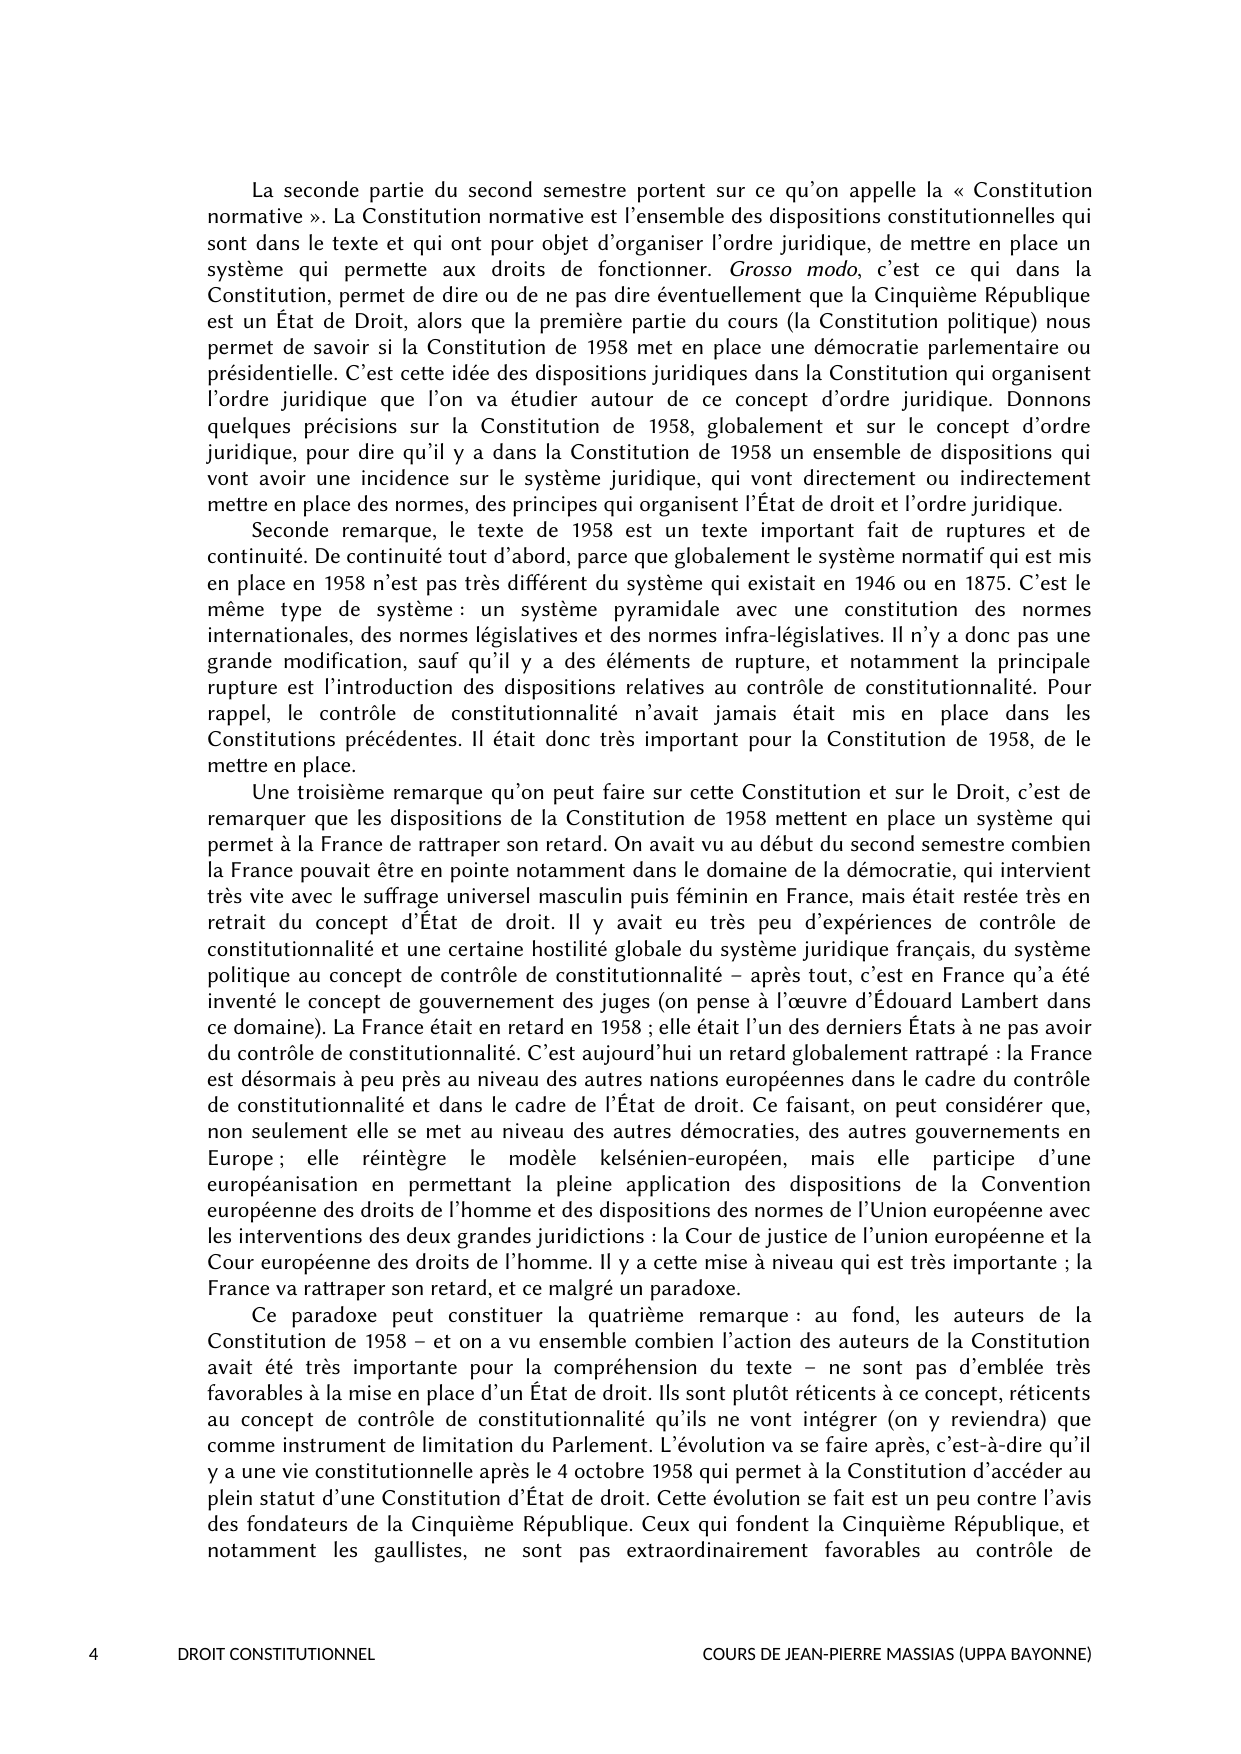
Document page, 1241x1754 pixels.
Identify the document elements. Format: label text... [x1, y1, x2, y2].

text La seconde partie du second semestre portent sur ce qu’on appelle la « Constitution normative ». La Constitution normative est l’ensemble des dispositions constitutionnelles qui sont dans le texte et qui ont pour objet d’organiser l’ordre juridique, de mettre en place un système qui permette aux droits de fonctionner. Grosso modo, c’est ce qui dans la Constitution, permet de dire ou de ne pas dire éventuellement que la Cinquième République est un État de Droit, alors que la première partie du cours (la Constitution politique) nous permet de savoir si la Constitution de 1958 met en place une démocratie parlementaire ou présidentielle. C’est cette idée des dispositions juridiques dans la Constitution qui organisent l’ordre juridique que l’on va étudier autour de ce concept d’ordre juridique. Donnons quelques précisions sur la Constitution de 1958, globalement et sur le concept d’ordre juridique, pour dire qu’il y a dans la Constitution de 1958 un ensemble de dispositions qui vont avoir une incidence sur le système juridique, qui vont directement ou indirectement mettre en place des normes, des principes qui organisent l’État de droit et l’ordre juridique. [207, 177, 1092, 517]
text Une troisième remarque qu’on peut faire sur cette Constitution et sur le Droit, c’est de remarquer que les dispositions de la Constitution de 1958 mettent en place un système qui permet à la France de rattraper son retard. On avait vu au début du second semestre combien la France pouvait être en pointe notamment dans le domaine de la démocratie, qui intervient très vite avec le suffrage universel masculin puis féminin en France, mais était restée très en retrait du concept d’État de droit. Il y avait eu très peu d’expériences de contrôle de constitutionnalité et une certaine hostilité globale du système juridique français, du système politique au concept de contrôle de constitutionnalité – après tout, c’est en France qu’a été inventé le concept de gouvernement des juges (on pense à l’œuvre d’Édouard Lambert dans ce domaine). La France était en retard en 1958 ; elle était l’un des derniers États à ne pas avoir du contrôle de constitutionnalité. C’est aujourd’hui un retard globalement rattrapé : la France est désormais à peu près au niveau des autres nations européennes dans le cadre du contrôle de constitutionnalité et dans le cadre de l’État de droit. Ce faisant, on peut considérer que, non seulement elle se met au niveau des autres démocraties, des autres gouvernements en Europe ; elle réintègre le modèle kelsénien-européen, mais elle participe d’une européanisation en permettant la pleine application des dispositions de la Convention européenne des droits de l’homme et des dispositions des normes de l’Union européenne avec les interventions des deux grandes juridictions : la Cour de justice de l’union européenne et la Cour européenne des droits de l’homme. Il y a cette mise à niveau qui est très importante ; la France va rattraper son retard, et ce malgré un paradoxe. [207, 778, 1092, 1301]
text Seconde remarque, le texte de 1958 est un texte important fait de ruptures et de continuité. De continuité tout d’abord, parce que globalement le système normatif qui est mis en place en 1958 n’est pas très différent du système qui existait en 1946 ou en 1875. C’est le même type de système : un système pyramidale avec une constitution des normes internationales, des normes législatives et des normes infra-législatives. Il n’y a donc pas une grande modification, sauf qu’il y a des éléments de rupture, et notamment la principale rupture est l’introduction des dispositions relatives au contrôle de constitutionnalité. Pour rappel, le contrôle de constitutionnalité n’avait jamais était mis en place dans les Constitutions précédentes. Il était donc très important pour la Constitution de 1958, de le mettre en place. [207, 517, 1092, 778]
